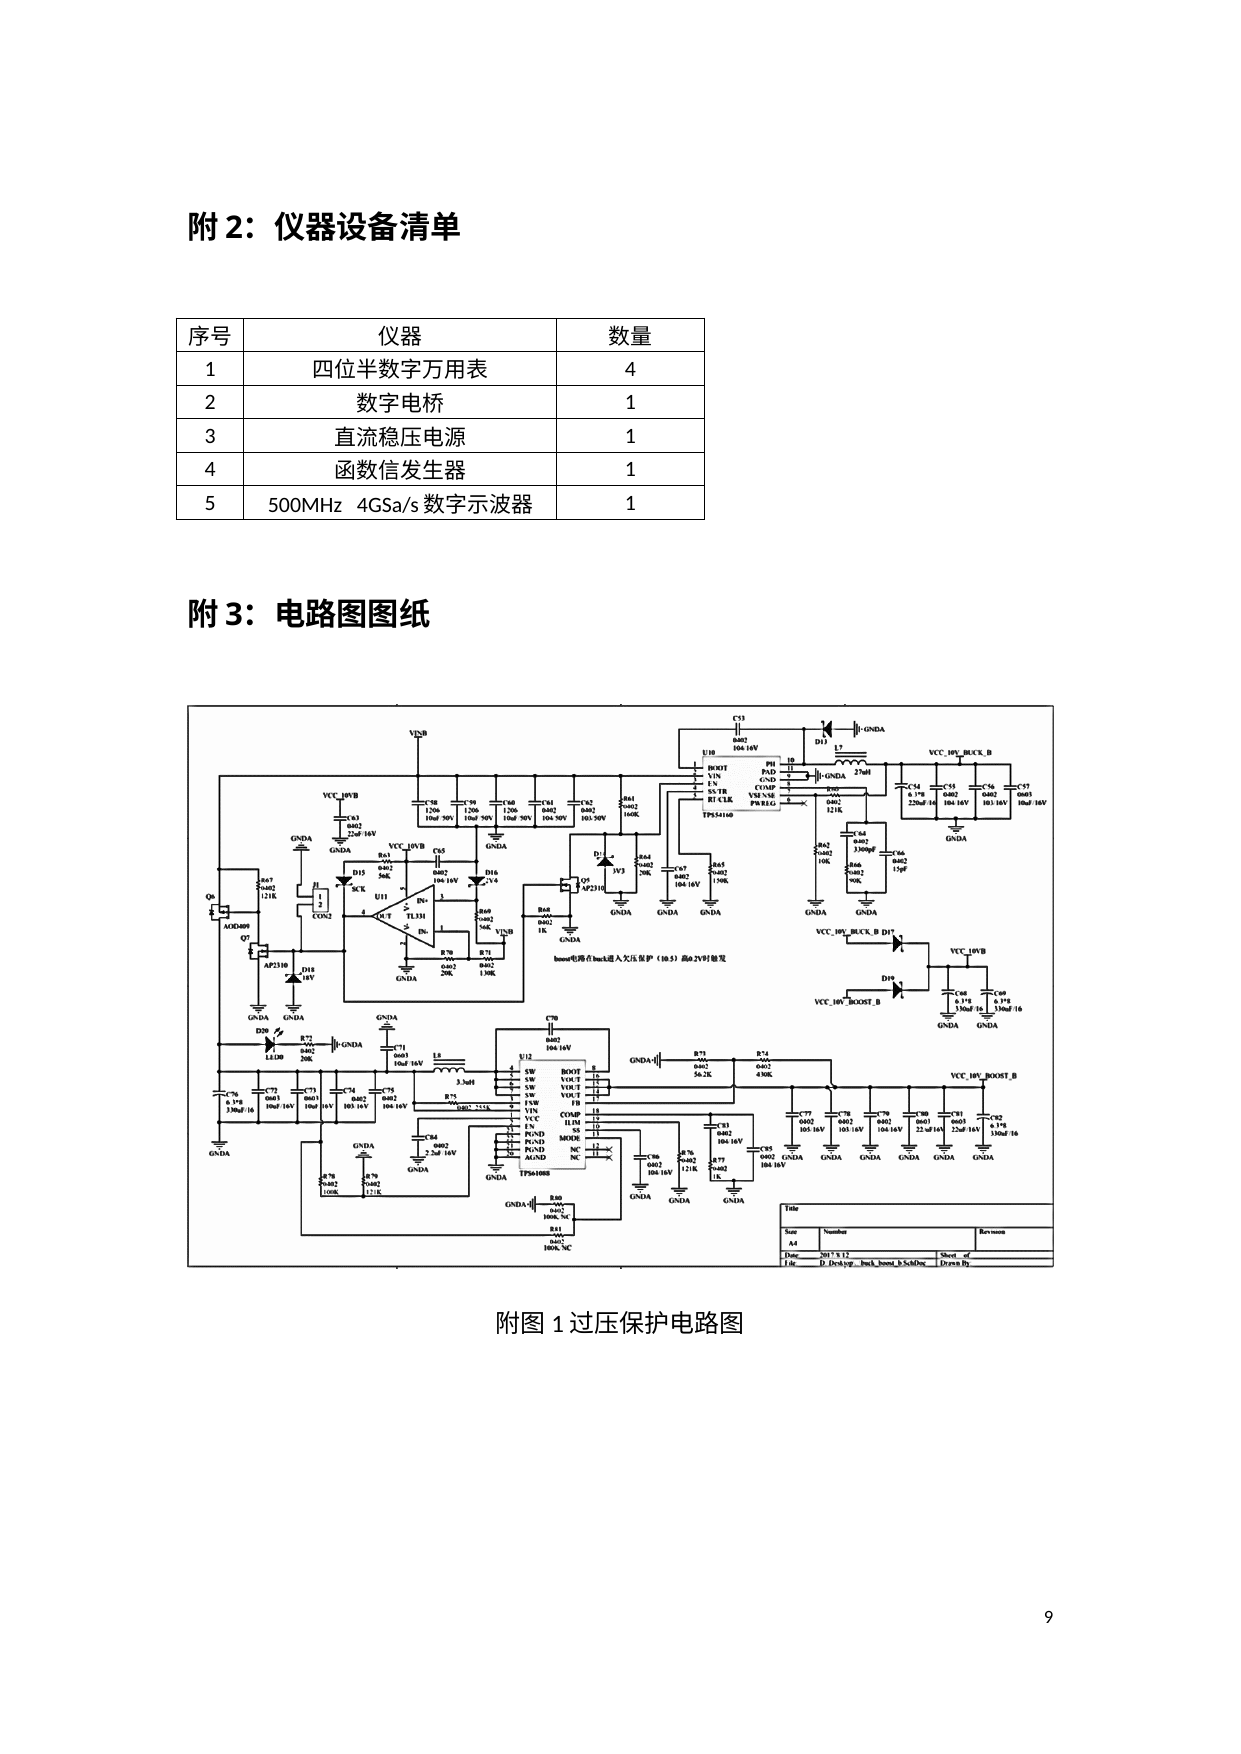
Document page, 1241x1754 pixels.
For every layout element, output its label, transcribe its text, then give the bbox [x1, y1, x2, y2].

table_cell 4 [557, 352, 704, 384]
table_header 序号 [177, 319, 243, 351]
table_cell 1 [557, 486, 704, 519]
subtitle 附3：电路图图纸 [187, 579, 1053, 644]
table_cell 5 [177, 486, 243, 519]
table_cell 1 [177, 352, 243, 384]
table_cell 4 [177, 453, 243, 485]
text 附图 1 过压保护电路图 [187, 1289, 1053, 1354]
table_cell 1 [557, 453, 704, 485]
table_cell 3 [177, 419, 243, 452]
table_cell 四位半数字万用表 [244, 352, 556, 384]
table_header 数量 [557, 319, 704, 351]
table_cell 500MHz 4GSa/s数字示波器 [244, 486, 556, 519]
table_cell 数字电桥 [244, 386, 556, 418]
table_cell 2 [177, 386, 243, 418]
table_cell 直流稳压电源 [244, 419, 556, 452]
picture [187, 704, 1054, 1269]
table_cell 函数信发生器 [244, 453, 556, 485]
table_cell 1 [557, 386, 704, 418]
subtitle 附2：仪器设备清单 [187, 192, 1053, 257]
table_header 仪器 [244, 319, 556, 351]
table_cell 1 [557, 419, 704, 452]
